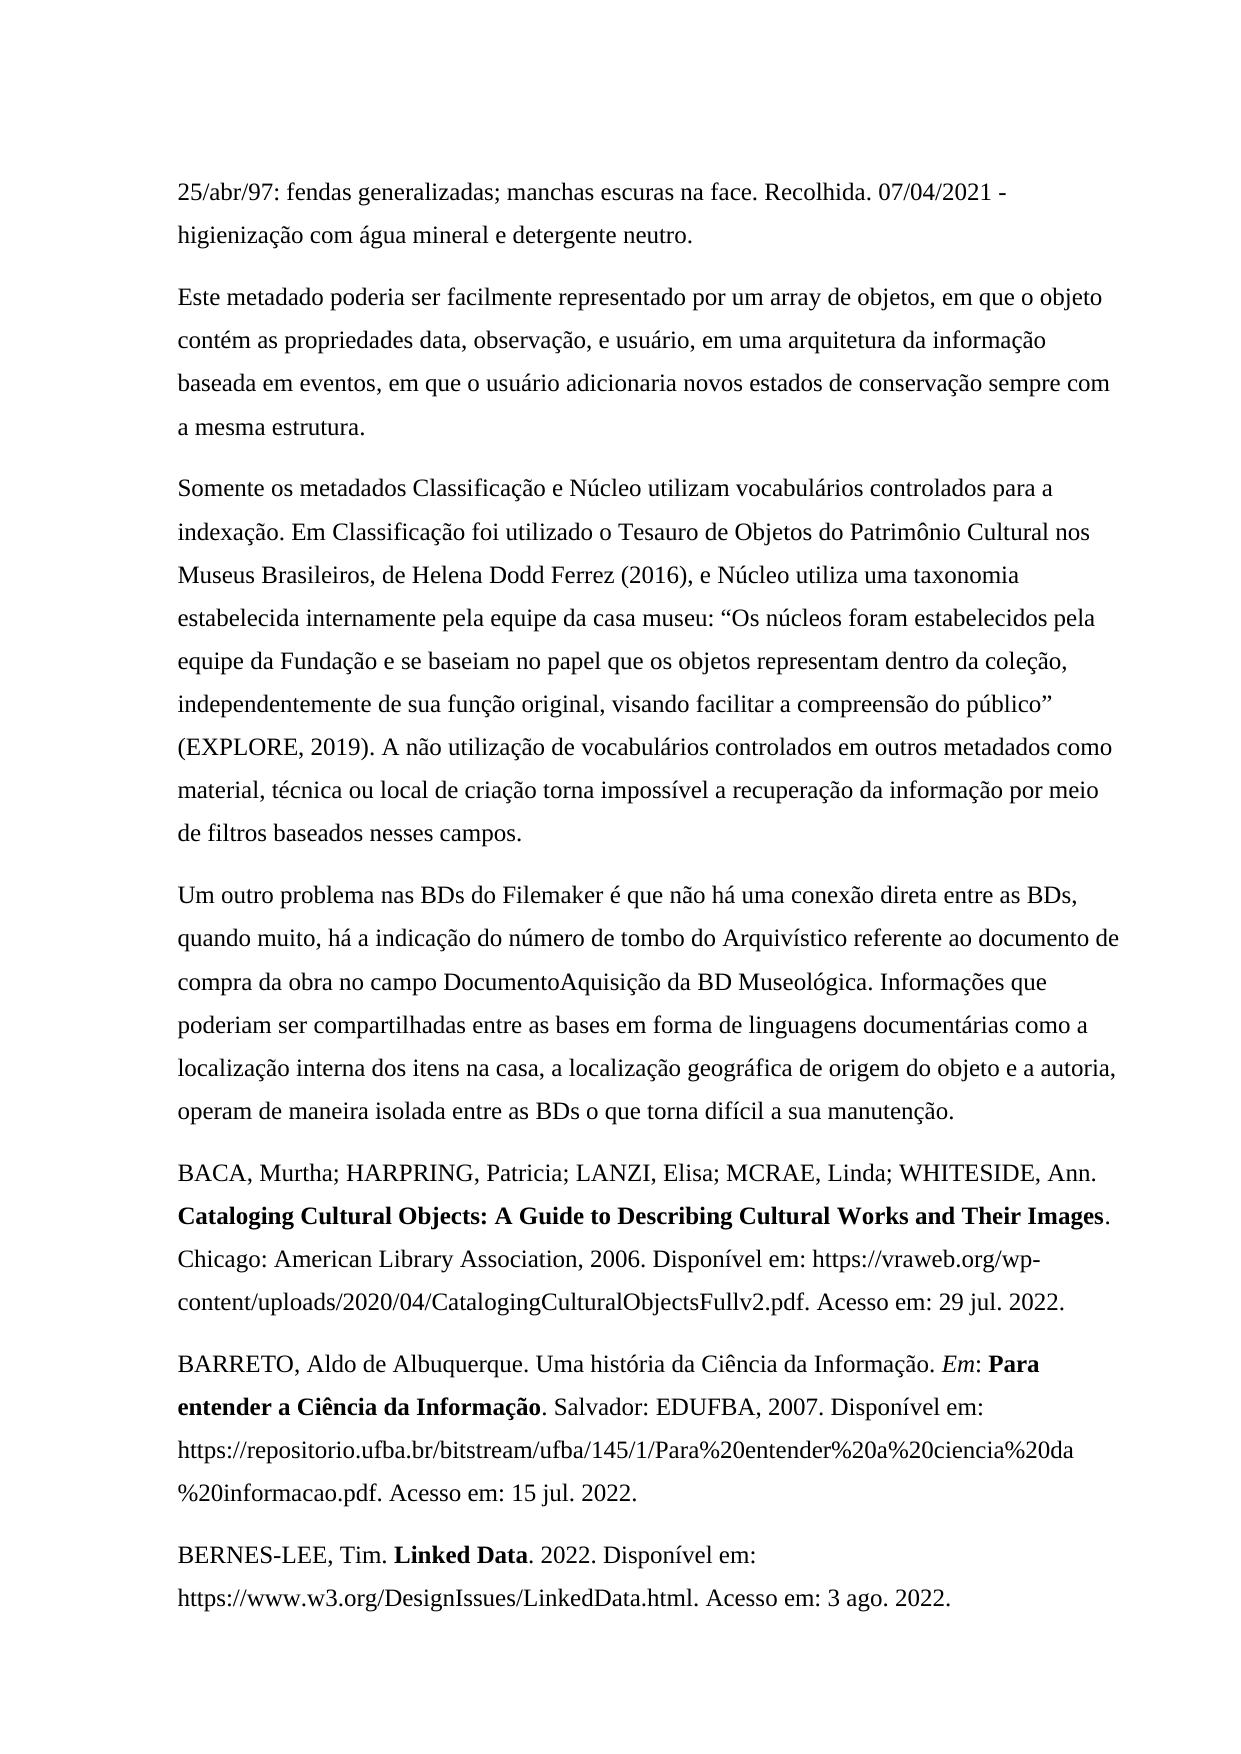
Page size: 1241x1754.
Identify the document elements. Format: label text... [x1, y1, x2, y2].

text Somente os metadados Classificação e Núcleo utilizam vocabulários controlados para a indexação. Em Classificação foi utilizado o Tesauro de Objetos do Patrimônio Cultural nos Museus Brasileiros, de Helena Dodd Ferrez (2016), e Núcleo utiliza uma taxonomia estabelecida internamente pela equipe da casa museu: “Os núcleos foram estabelecidos pela equipe da Fundação e se baseiam no papel que os objetos representam dentro da coleção, independentemente de sua função original, visando facilitar a compreensão do público” (EXPLORE, 2019). A não utilização de vocabulários controlados em outros metadados como material, técnica ou local de criação torna impossível a recuperação da informação por meio de filtros baseados nesses campos. [177, 473, 1122, 847]
text BERNES-LEE, Tim. Linked Data. 2022. Disponível em: https://www.w3.org/DesignIssues/LinkedData.html. Acesso em: 3 ago. 2022. [177, 1540, 1122, 1612]
text Este metadado poderia ser facilmente representado por um array de objetos, em que o objeto contém as propriedades data, observação, e usuário, em uma arquitetura da informação baseada em eventos, em que o usuário adicionaria novos estados de conservação sempre com a mesma estrutura. [177, 282, 1122, 440]
text Um outro problema nas BDs do Filemaker é que não há uma conexão direta entre as BDs, quando muito, há a indicação do número de tombo do Arquivístico referente ao documento de compra da obra no campo DocumentoAquisição da BD Museológica. Informações que poderiam ser compartilhadas entre as bases em forma de linguagens documentárias como a localização interna dos itens na casa, a localização geográfica de origem do objeto e a autoria, operam de maneira isolada entre as BDs o que torna difícil a sua manutenção. [177, 880, 1122, 1125]
text BACA, Murtha; HARPRING, Patricia; LANZI, Elisa; MCRAE, Linda; WHITESIDE, Ann. Cataloging Cultural Objects: A Guide to Describing Cultural Works and Their Images. Chicago: American Library Association, 2006. Disponível em: https://vraweb.org/wp-content/uploads/2020/04/CatalogingCulturalObjectsFullv2.pdf. Acesso em: 29 jul. 2022. [177, 1158, 1122, 1316]
text BARRETO, Aldo de Albuquerque. Uma história da Ciência da Informação. Em: Para entender a Ciência da Informação. Salvador: EDUFBA, 2007. Disponível em: https://repositorio.ufba.br/bitstream/ufba/145/1/Para%20entender%20a%20ciencia%20da%20informacao.pdf. Acesso em: 15 jul. 2022. [177, 1349, 1122, 1507]
text 25/abr/97: fendas generalizadas; manchas escuras na face. Recolhida. 07/04/2021 - higienização com água mineral e detergente neutro. [177, 177, 1122, 249]
